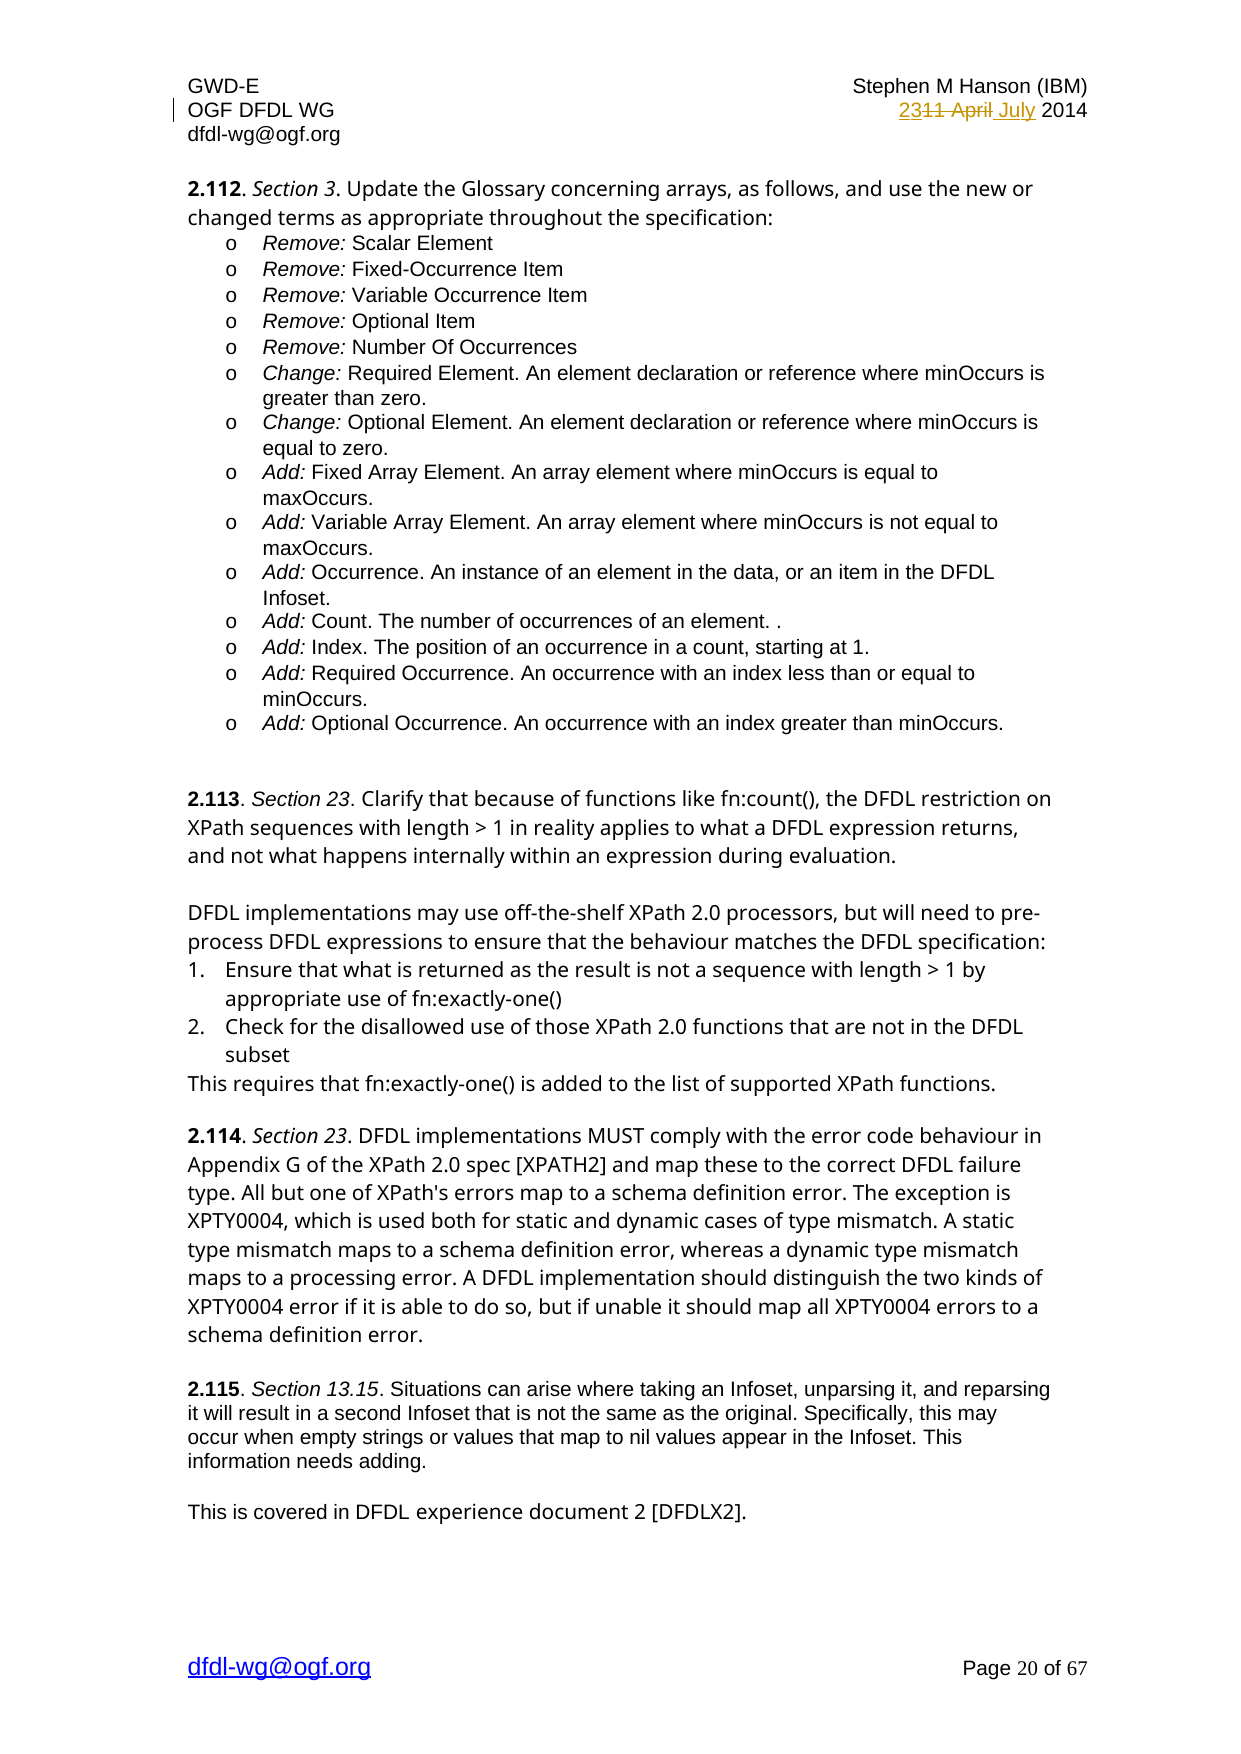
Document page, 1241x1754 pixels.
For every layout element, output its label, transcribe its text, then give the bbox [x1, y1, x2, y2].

list Add: Optional Occurrence. An occurrence with an index greater than minOccurs. [225, 711, 1053, 737]
list Remove: Fixed-Occurrence Item [225, 257, 1053, 283]
list Ensure that what is returned as the result is not a sequence with length > 1 by appropriate use of fn:exactly-one() [187, 955, 1053, 1012]
list Remove: Scalar Element [225, 231, 1053, 257]
text This requires that fn:exactly-one() is added to the list of supported XPath functions. [187, 1069, 1053, 1097]
list Remove: Number Of Occurrences [225, 334, 1053, 360]
list Add: Index. The position of an occurrence in a count, starting at 1. [225, 635, 1053, 661]
list Add: Count. The number of occurrences of an element. . [225, 609, 1053, 635]
list Add: Required Occurrence. An occurrence with an index less than or equal to minOccurs. [225, 661, 1053, 711]
list Change: Required Element. An element declaration or reference where minOccurs is greater than zero. [225, 360, 1053, 410]
list Add: Fixed Array Element. An array element where minOccurs is equal to maxOccurs. [225, 460, 1053, 510]
list Add: Variable Array Element. An array element where minOccurs is not equal to maxOccurs. [225, 510, 1053, 559]
list Remove: Variable Occurrence Item [225, 283, 1053, 309]
text DFDL implementations may use off-the-shelf XPath 2.0 processors, but will need to pre-process DFDL expressions to ensure that the behaviour matches the DFDL specification: [187, 898, 1053, 955]
list Check for the disallowed use of those XPath 2.0 functions that are not in the DFDL subset [187, 1012, 1053, 1069]
text This is covered in DFDL experience document 2 [DFDLX2]. [187, 1497, 1053, 1526]
text 2.114. Section 23. DFDL implementations MUST comply with the error code behaviour in Appendix G of the XPath 2.0 spec [XPATH2] and map these to the correct DFDL failure type. All but one of XPath's errors map to a schema definition error. The exception is XPTY0004, which is used both for static and dynamic cases of type mismatch. A static type mismatch maps to a schema definition error, whereas a dynamic type mismatch maps to a processing error. A DFDL implementation should distinguish the two kinds of XPTY0004 error if it is able to do so, but if unable it should map all XPTY0004 errors to a schema definition error. [187, 1121, 1053, 1349]
text 2.113. Section 23. Clarify that because of functions like fn:count(), the DFDL restriction on XPath sequences with length > 1 in reality applies to what a DFDL expression returns, and not what happens internally within an expression during evaluation. [187, 784, 1053, 870]
list Remove: Optional Item [225, 309, 1053, 334]
text 2.112. Section 3. Update the Glossary concerning arrays, as follows, and use the new or changed terms as appropriate throughout the specification: [187, 174, 1053, 231]
text 2.115. Section 13.15. Situations can arise where taking an Infoset, unparsing it, and reparsing it will result in a second Infoset that is not the same as the original. Specifically, this may occur when empty strings or values that map to nil values appear in the Infoset. This information needs adding. [187, 1377, 1053, 1473]
list Add: Occurrence. An instance of an element in the data, or an item in the DFDL Infoset. [225, 559, 1053, 609]
list Change: Optional Element. An element declaration or reference where minOccurs is equal to zero. [225, 410, 1053, 460]
